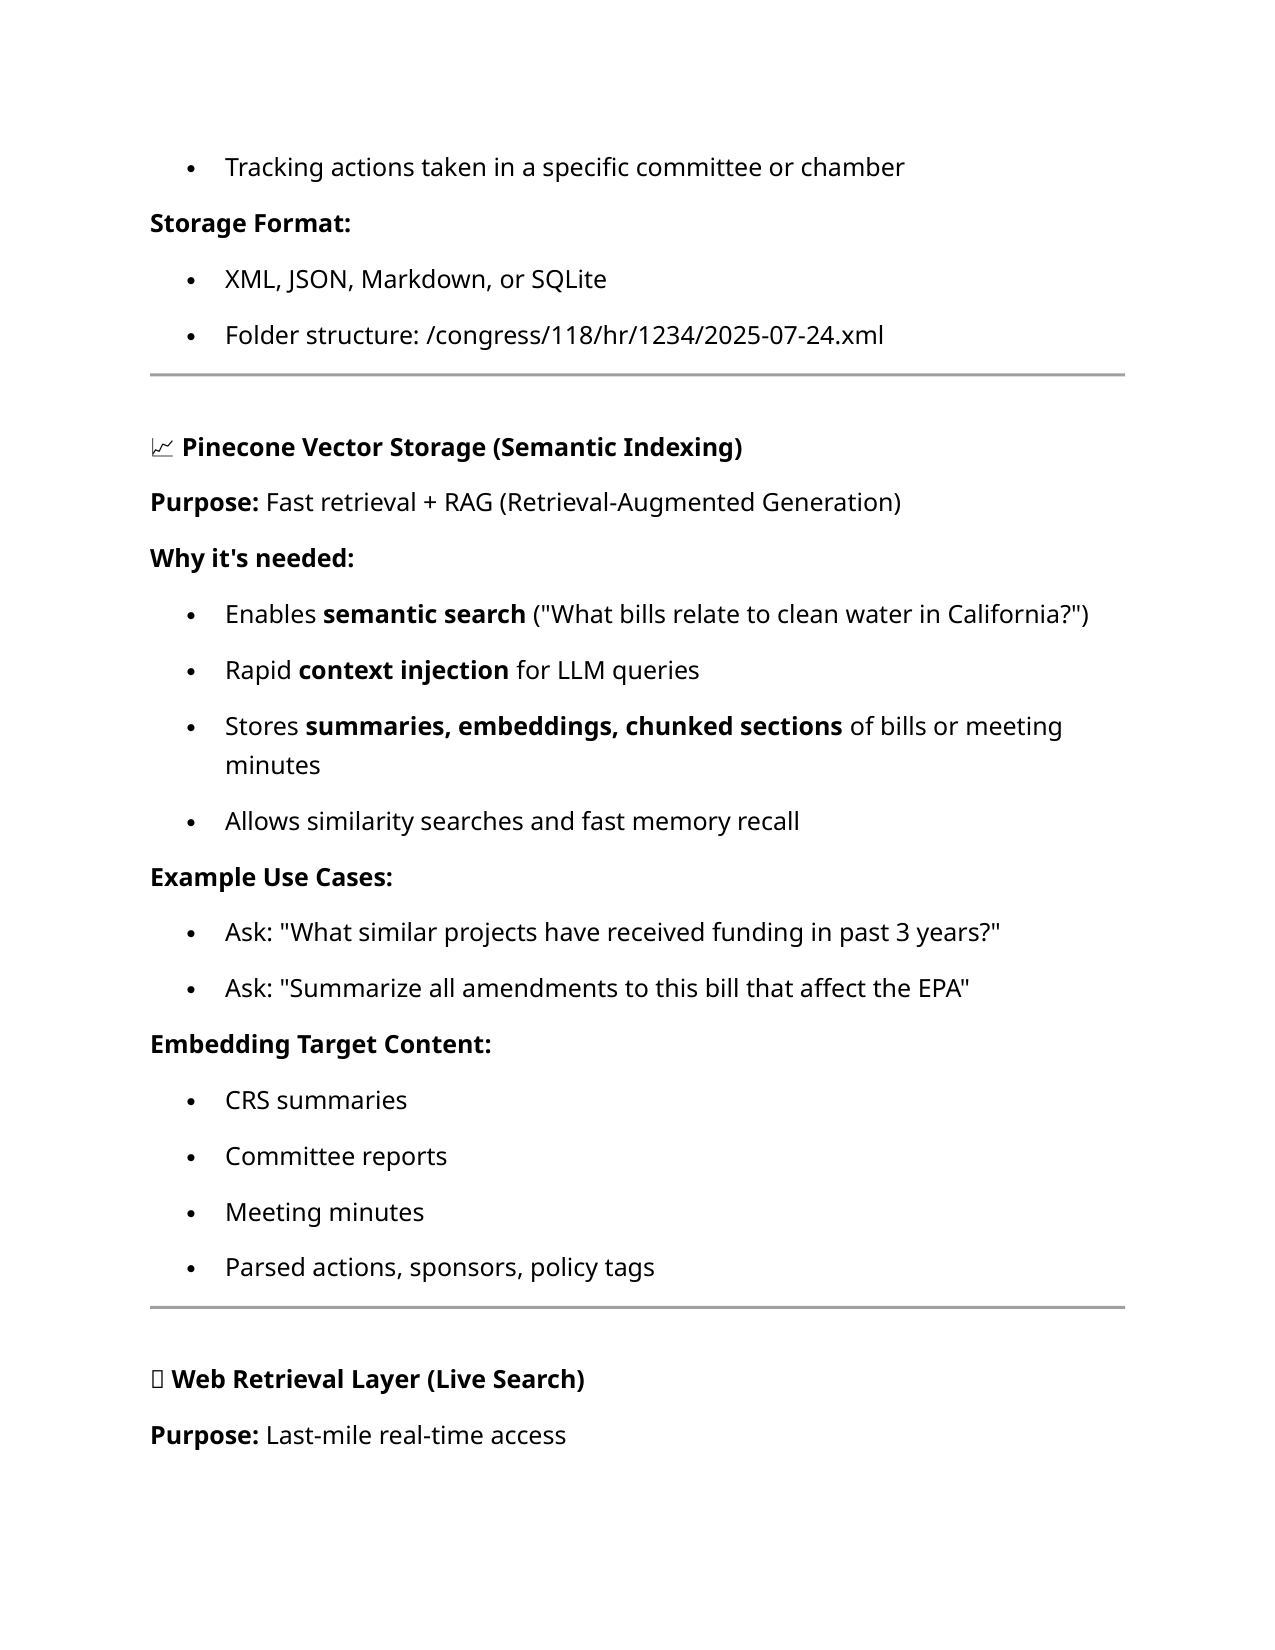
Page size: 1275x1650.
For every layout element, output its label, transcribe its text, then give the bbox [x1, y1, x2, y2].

text Why it's needed: [150, 541, 1125, 575]
list Committee reports [187, 1138, 1125, 1172]
list Parsed actions, sponsors, policy tags [187, 1250, 1125, 1284]
text Storage Format: [150, 206, 1125, 240]
list Enables semantic search ("What bills relate to clean water in California?") [187, 597, 1125, 631]
list Allows similarity searches and fast memory recall [187, 803, 1125, 837]
list Ask: "Summarize all amendments to this bill that affect the EPA" [187, 971, 1125, 1005]
list XML, JSON, Markdown, or SQLite [187, 262, 1125, 296]
list Folder structure: /congress/118/hr/1234/2025-07-24.xml [187, 317, 1125, 352]
text 📈 Pinecone Vector Storage (Semantic Indexing) [150, 429, 1125, 463]
list CRS summaries [187, 1082, 1125, 1117]
text Purpose: Last-mile real-time access [150, 1417, 1125, 1452]
list Stores summaries, embeddings, chunked sections of bills or meeting minutes [187, 708, 1125, 782]
list Tracking actions taken in a specific committee or chamber [187, 150, 1125, 184]
text 🌐 Web Retrieval Layer (Live Search) [150, 1362, 1125, 1396]
text Example Use Cases: [150, 859, 1125, 893]
list Ask: "What similar projects have received funding in past 3 years?" [187, 915, 1125, 949]
text Purpose: Fast retrieval + RAG (Retrieval-Augmented Generation) [150, 485, 1125, 519]
text Embedding Target Content: [150, 1027, 1125, 1061]
list Rapid context injection for LLM queries [187, 652, 1125, 687]
list Meeting minutes [187, 1194, 1125, 1228]
